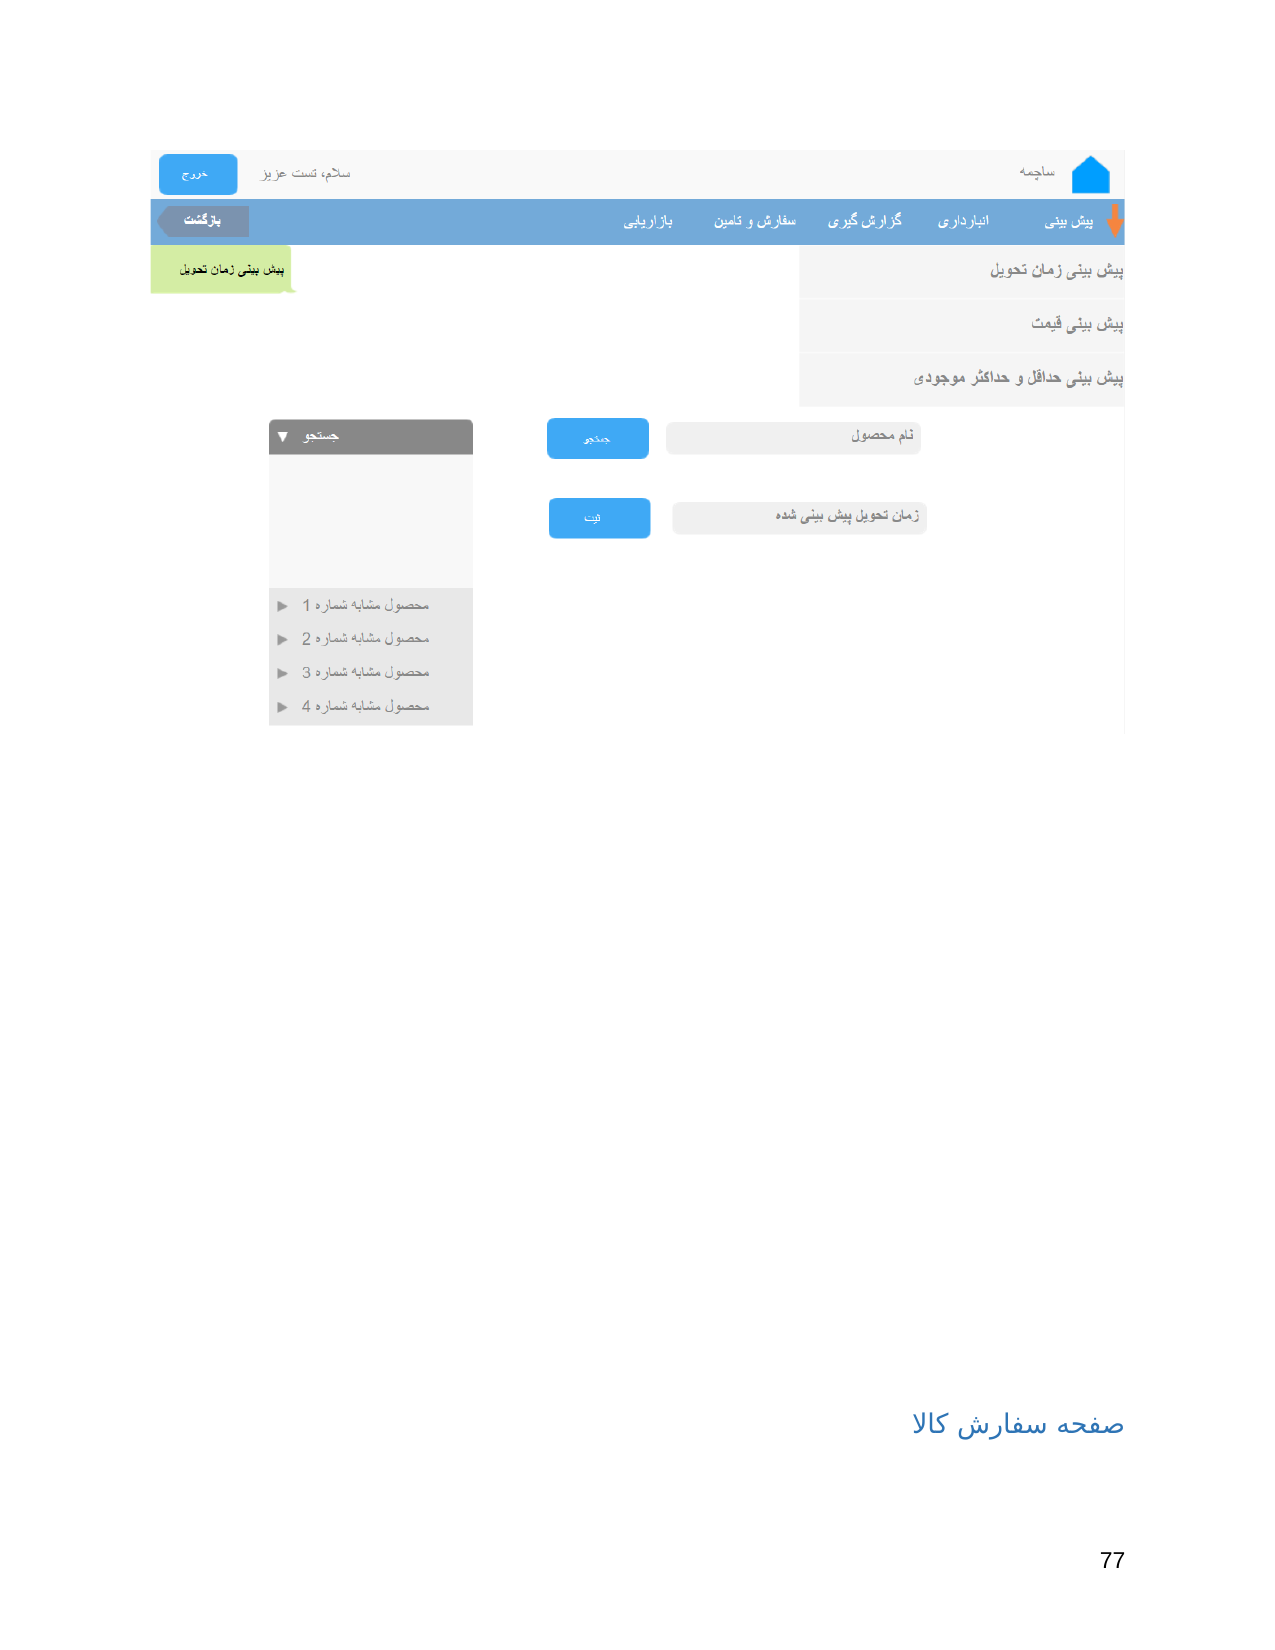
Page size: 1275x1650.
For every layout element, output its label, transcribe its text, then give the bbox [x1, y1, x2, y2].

subtitle صفحه سفارش کالا [150, 1408, 1125, 1439]
picture [150, 150, 1125, 734]
